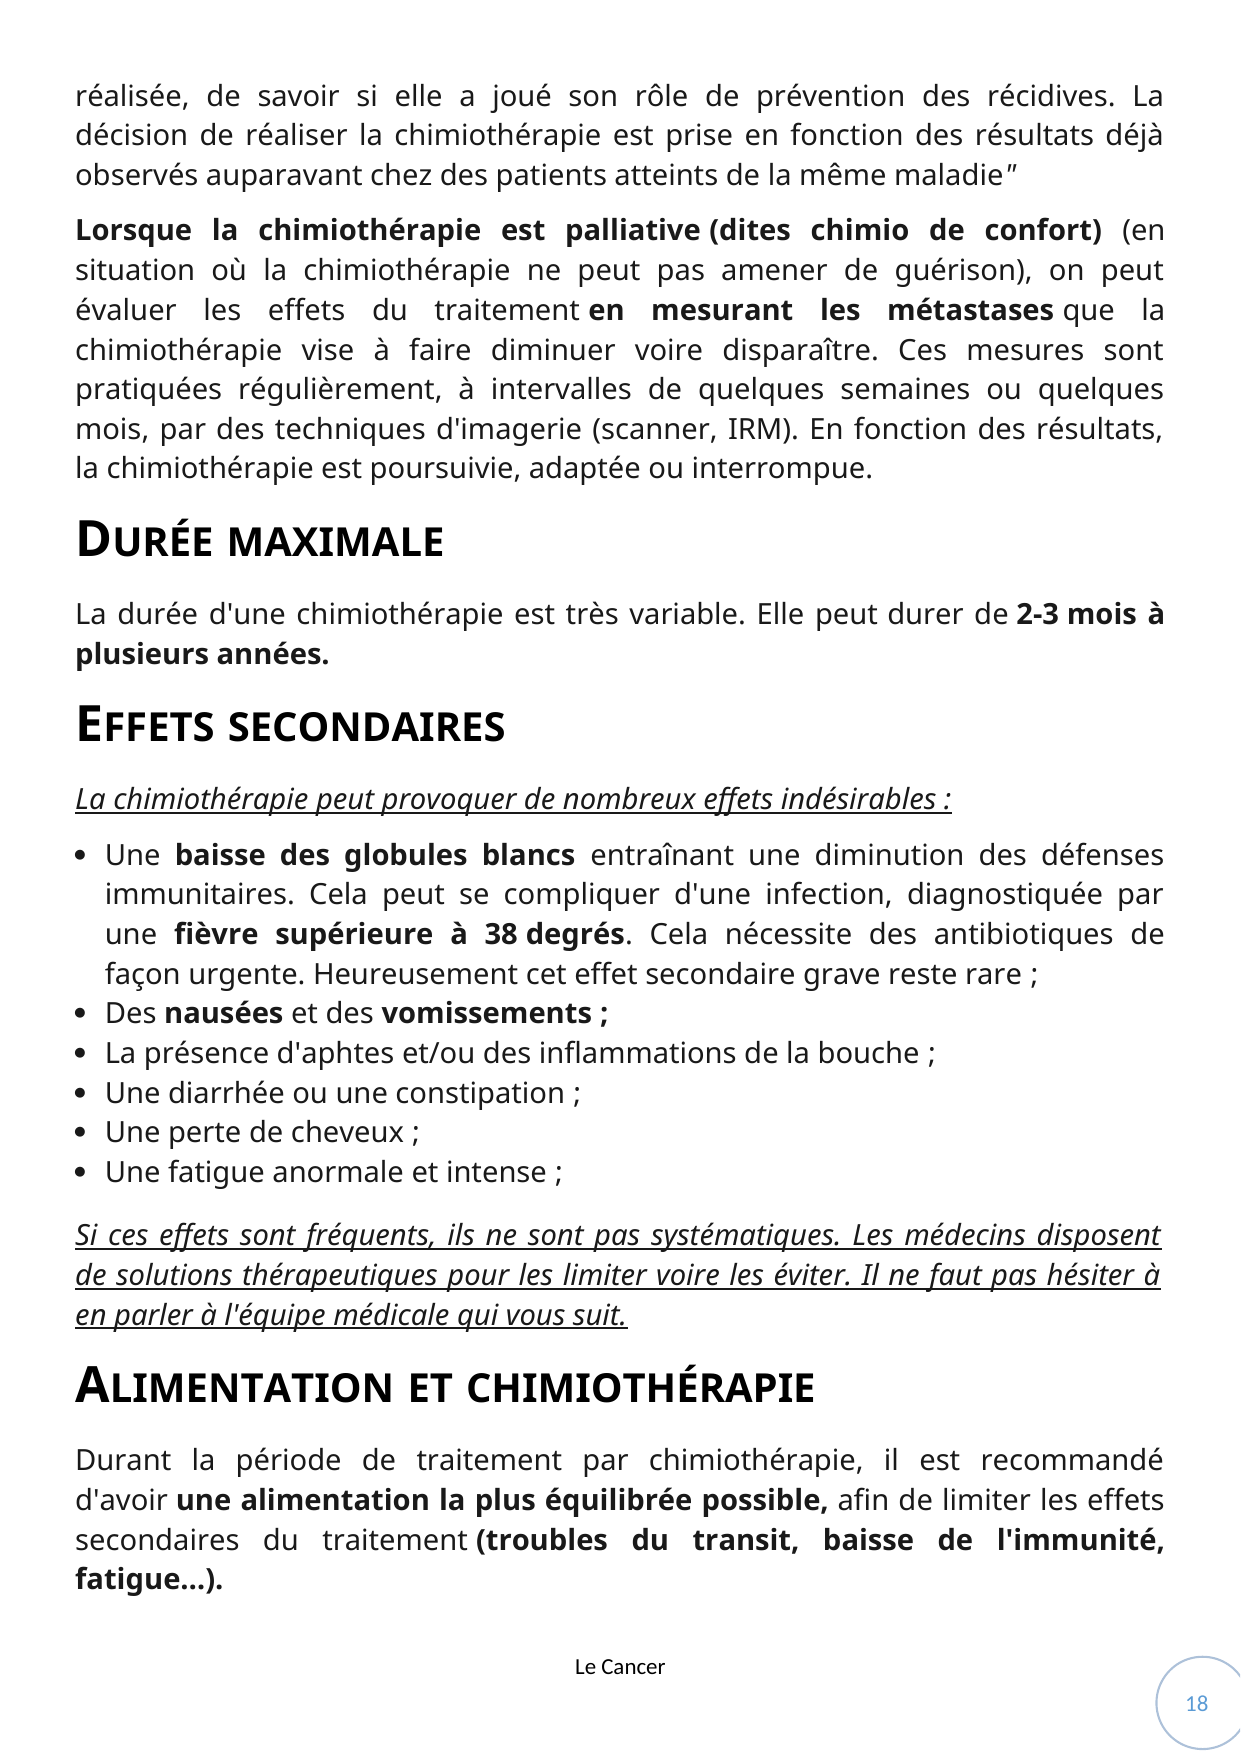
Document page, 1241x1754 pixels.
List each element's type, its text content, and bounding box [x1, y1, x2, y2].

text Durée maximale [75, 503, 1165, 571]
list Une perte de cheveux ; [75, 1112, 1165, 1151]
text Effets secondaires [75, 688, 1165, 756]
text Lorsque la chimiothérapie est palliative (dites chimio de confort) (en situation où la chimiothérapie ne peut pas amener de guérison), on peut évaluer les effets du traitement en mesurant les métastases que la chimiothérapie vise à faire diminuer voire disparaître. Ces mesures sont pratiquées régulièrement, à intervalles de quelques semaines ou quelques mois, par des techniques d'imagerie (scanner, IRM). En fonction des résultats, la chimiothérapie est poursuivie, adaptée ou interrompue. [75, 210, 1165, 487]
text Durant la période de traitement par chimiothérapie, il est recommandé d'avoir une alimentation la plus équilibrée possible, afin de limiter les effets secondaires du traitement (troubles du transit, baisse de l'immunité, fatigue…). [75, 1439, 1165, 1598]
list Des nausées et des vomissements ; [75, 993, 1165, 1032]
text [75, 75, 1165, 194]
text La chimiothérapie peut provoquer de nombreux effets indésirables : [75, 778, 1165, 818]
list La présence d'aphtes et/ou des inflammations de la bouche ; [75, 1032, 1165, 1072]
text La durée d'une chimiothérapie est très variable. Elle peut durer de 2-3 mois à plusieurs années. [75, 593, 1165, 673]
text Alimentation et chimiothérapie [75, 1349, 1165, 1417]
text Si ces effets sont fréquents, ils ne sont pas systématiques. Les médecins disposent de solutions thérapeutiques pour les limiter voire les éviter. Il ne faut pas hésiter à en parler à l'équipe médicale qui vous suit. [75, 1214, 1165, 1333]
list Une baisse des globules blancs entraînant une diminution des défenses immunitaires. Cela peut se compliquer d'une infection, diagnostiquée par une fièvre supérieure à 38 degrés. Cela nécessite des antibiotiques de façon urgente. Heureusement cet effet secondaire grave reste rare ; [75, 834, 1165, 993]
list Une diarrhée ou une constipation ; [75, 1072, 1165, 1112]
list Une fatigue anormale et intense ; [75, 1151, 1165, 1191]
